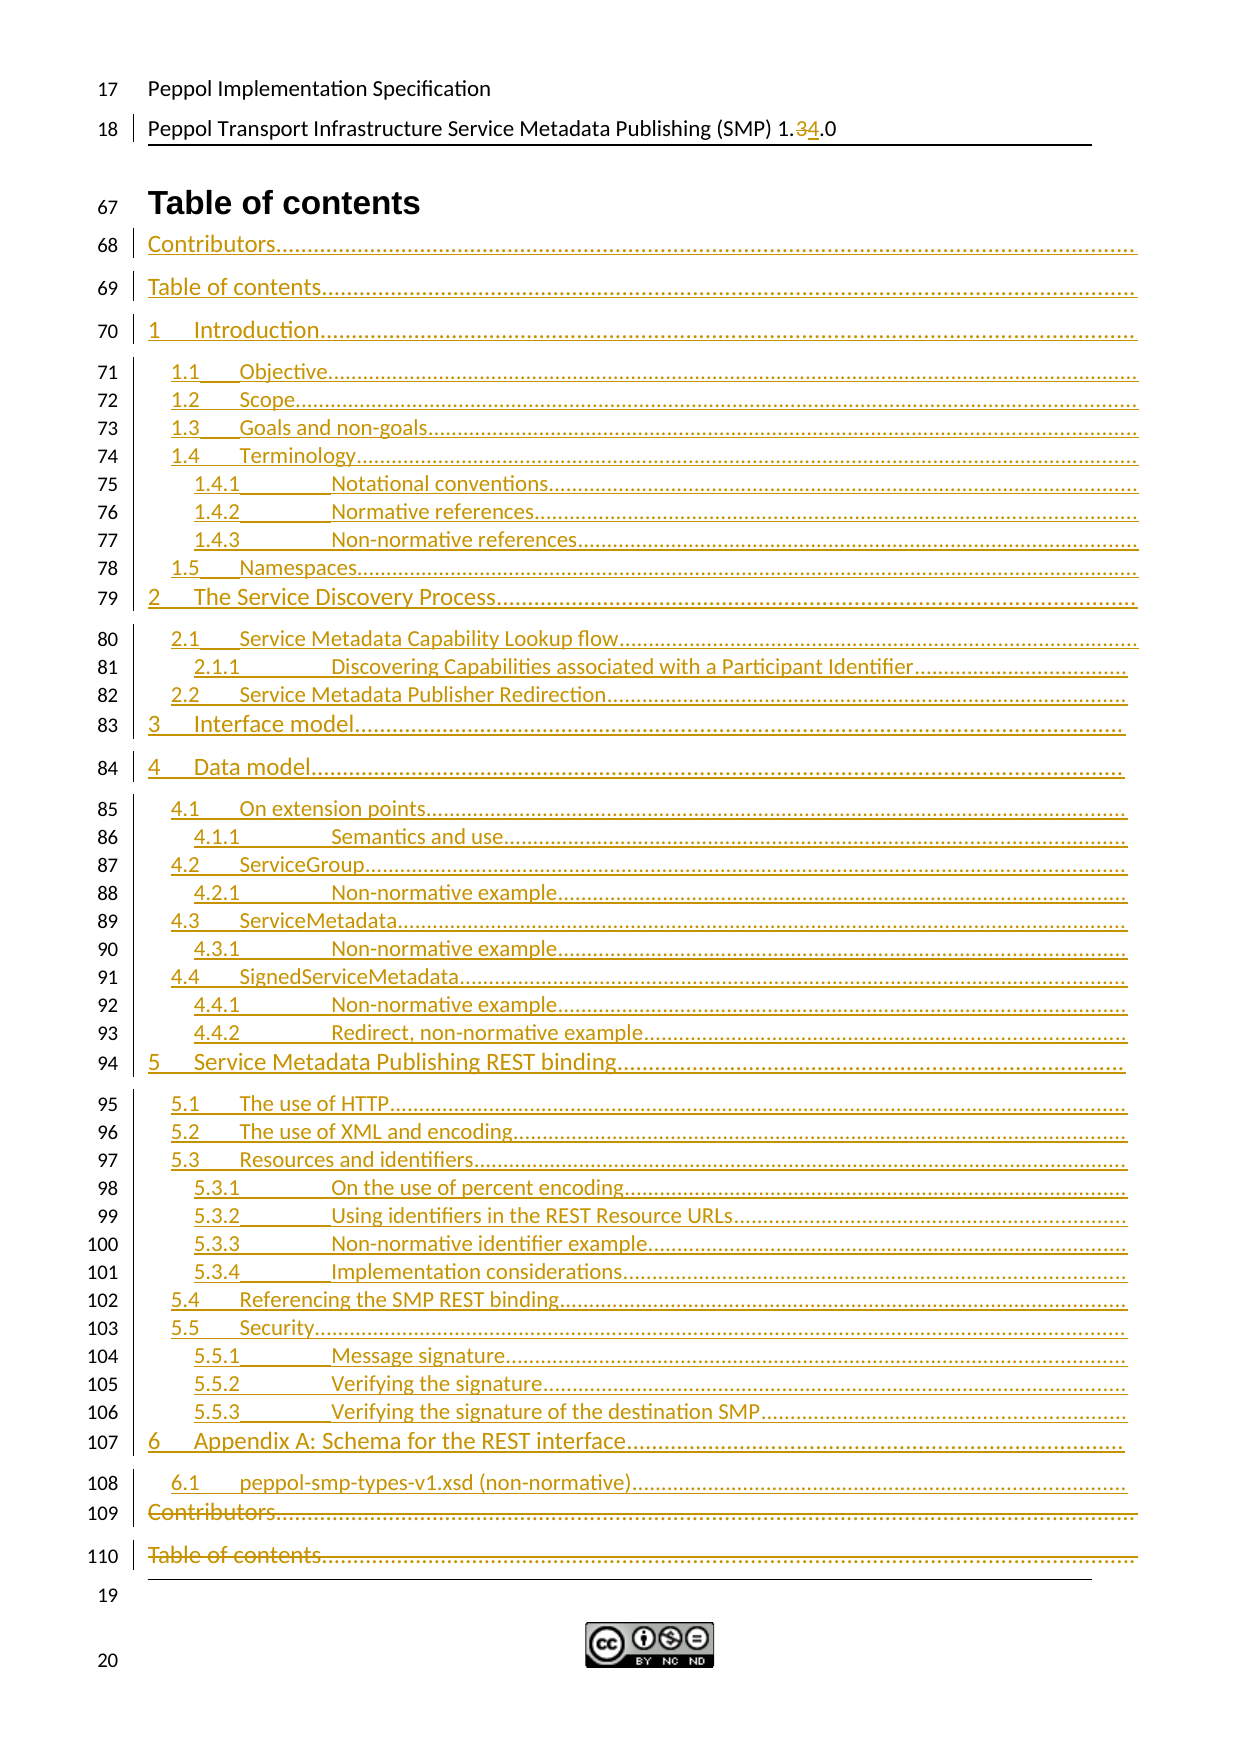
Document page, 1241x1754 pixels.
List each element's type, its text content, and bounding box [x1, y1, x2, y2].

subtitle Table of contents [148, 183, 1092, 221]
picture [585, 1622, 715, 1668]
